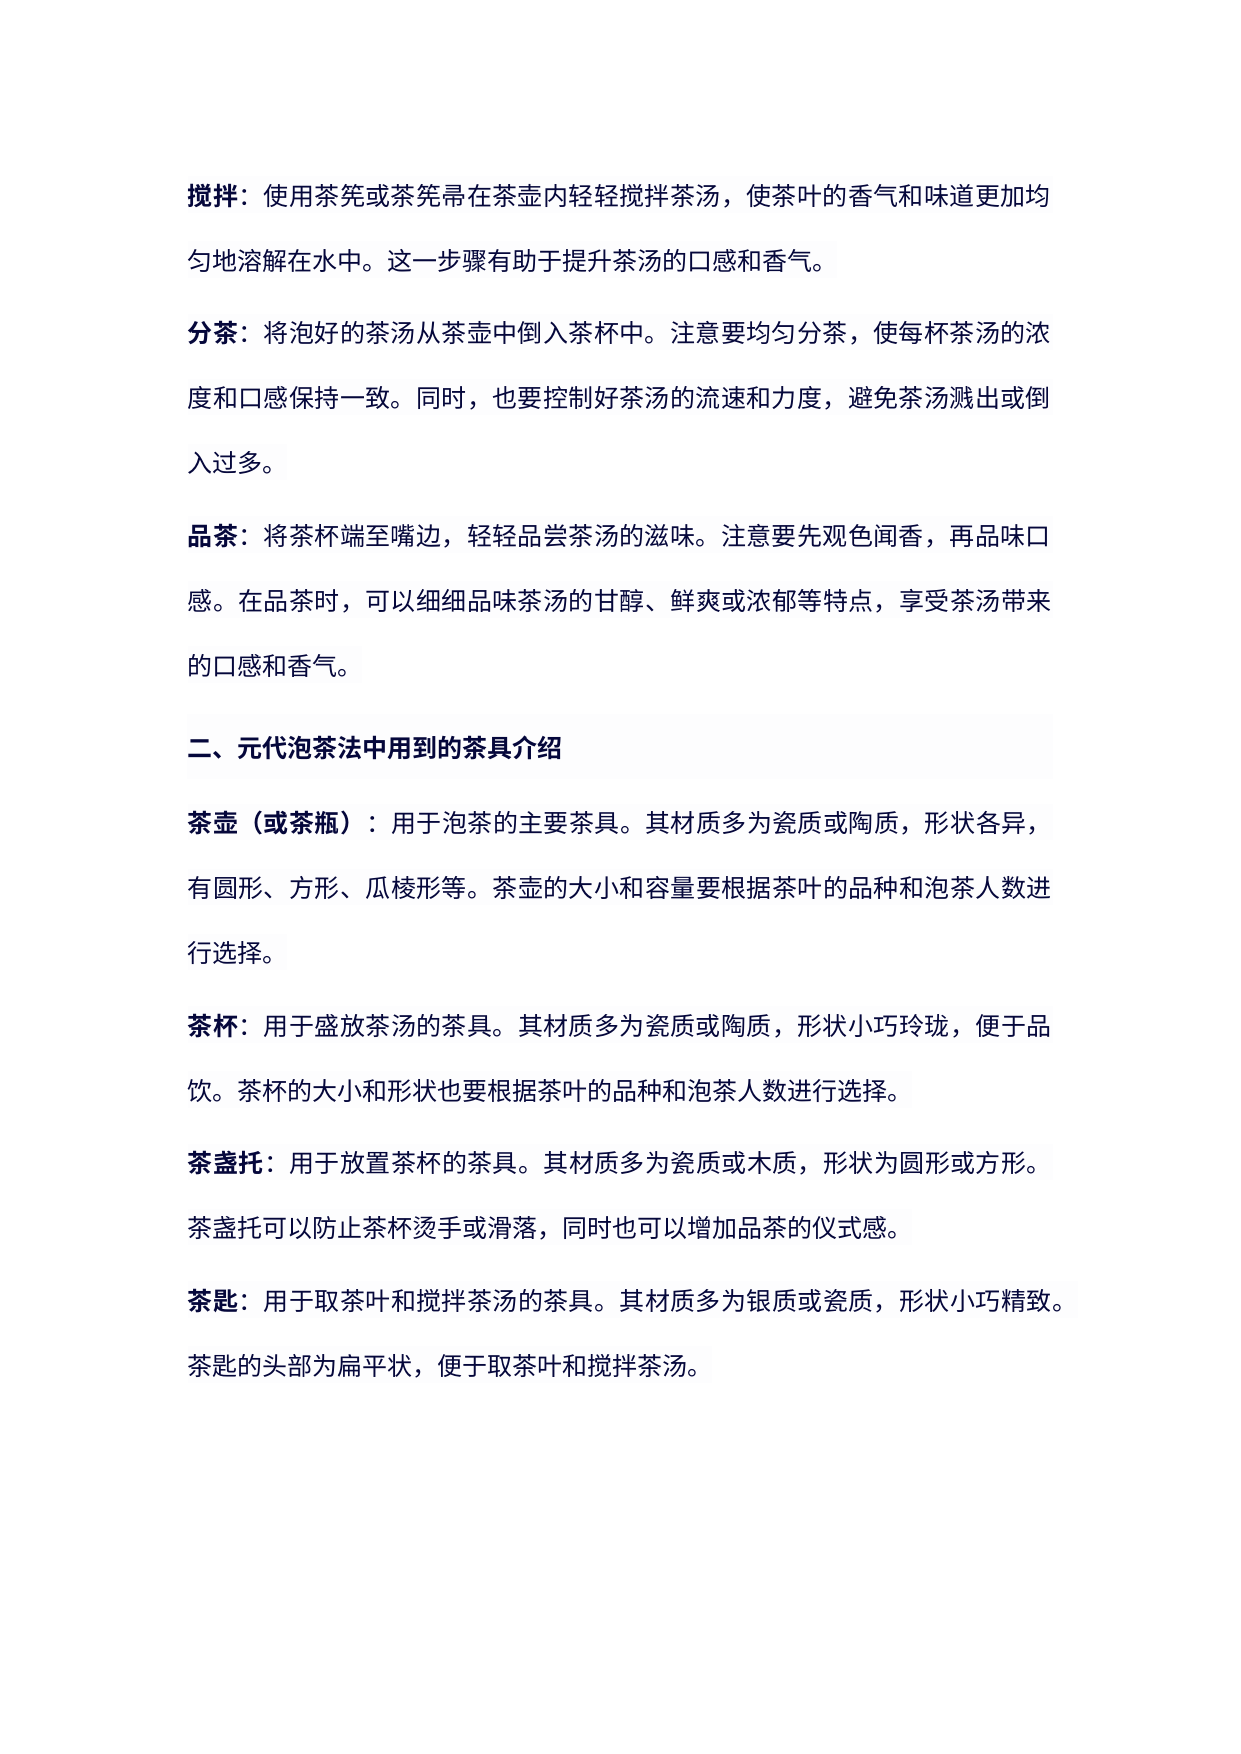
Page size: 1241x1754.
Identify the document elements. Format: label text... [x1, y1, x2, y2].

list 茶杯：用于盛放茶汤的茶具。其材质多为瓷质或陶质，形状小巧玲珑，便于品饮。茶杯的大小和形状也要根据茶叶的品种和泡茶人数进行选择。 [187, 992, 1053, 1122]
list 茶盏托：用于放置茶杯的茶具。其材质多为瓷质或木质，形状为圆形或方形。茶盏托可以防止茶杯烫手或滑落，同时也可以增加品茶的仪式感。 [187, 1129, 1053, 1259]
list 分茶：将泡好的茶汤从茶壶中倒入茶杯中。注意要均匀分茶，使每杯茶汤的浓度和口感保持一致。同时，也要控制好茶汤的流速和力度，避免茶汤溅出或倒入过多。 [187, 299, 1053, 494]
list 茶匙：用于取茶叶和搅拌茶汤的茶具。其材质多为银质或瓷质，形状小巧精致。茶匙的头部为扁平状，便于取茶叶和搅拌茶汤。 [187, 1267, 1053, 1397]
list 茶壶（或茶瓶）：用于泡茶的主要茶具。其材质多为瓷质或陶质，形状各异，有圆形、方形、瓜棱形等。茶壶的大小和容量要根据茶叶的品种和泡茶人数进行选择。 [187, 789, 1053, 984]
subtitle 二、元代泡茶法中用到的茶具介绍 [187, 714, 1053, 779]
list 搅拌：使用茶筅或茶筅帚在茶壶内轻轻搅拌茶汤，使茶叶的香气和味道更加均匀地溶解在水中。这一步骤有助于提升茶汤的口感和香气。 [187, 162, 1053, 292]
list 品茶：将茶杯端至嘴边，轻轻品尝茶汤的滋味。注意要先观色闻香，再品味口感。在品茶时，可以细细品味茶汤的甘醇、鲜爽或浓郁等特点，享受茶汤带来的口感和香气。 [187, 502, 1053, 697]
